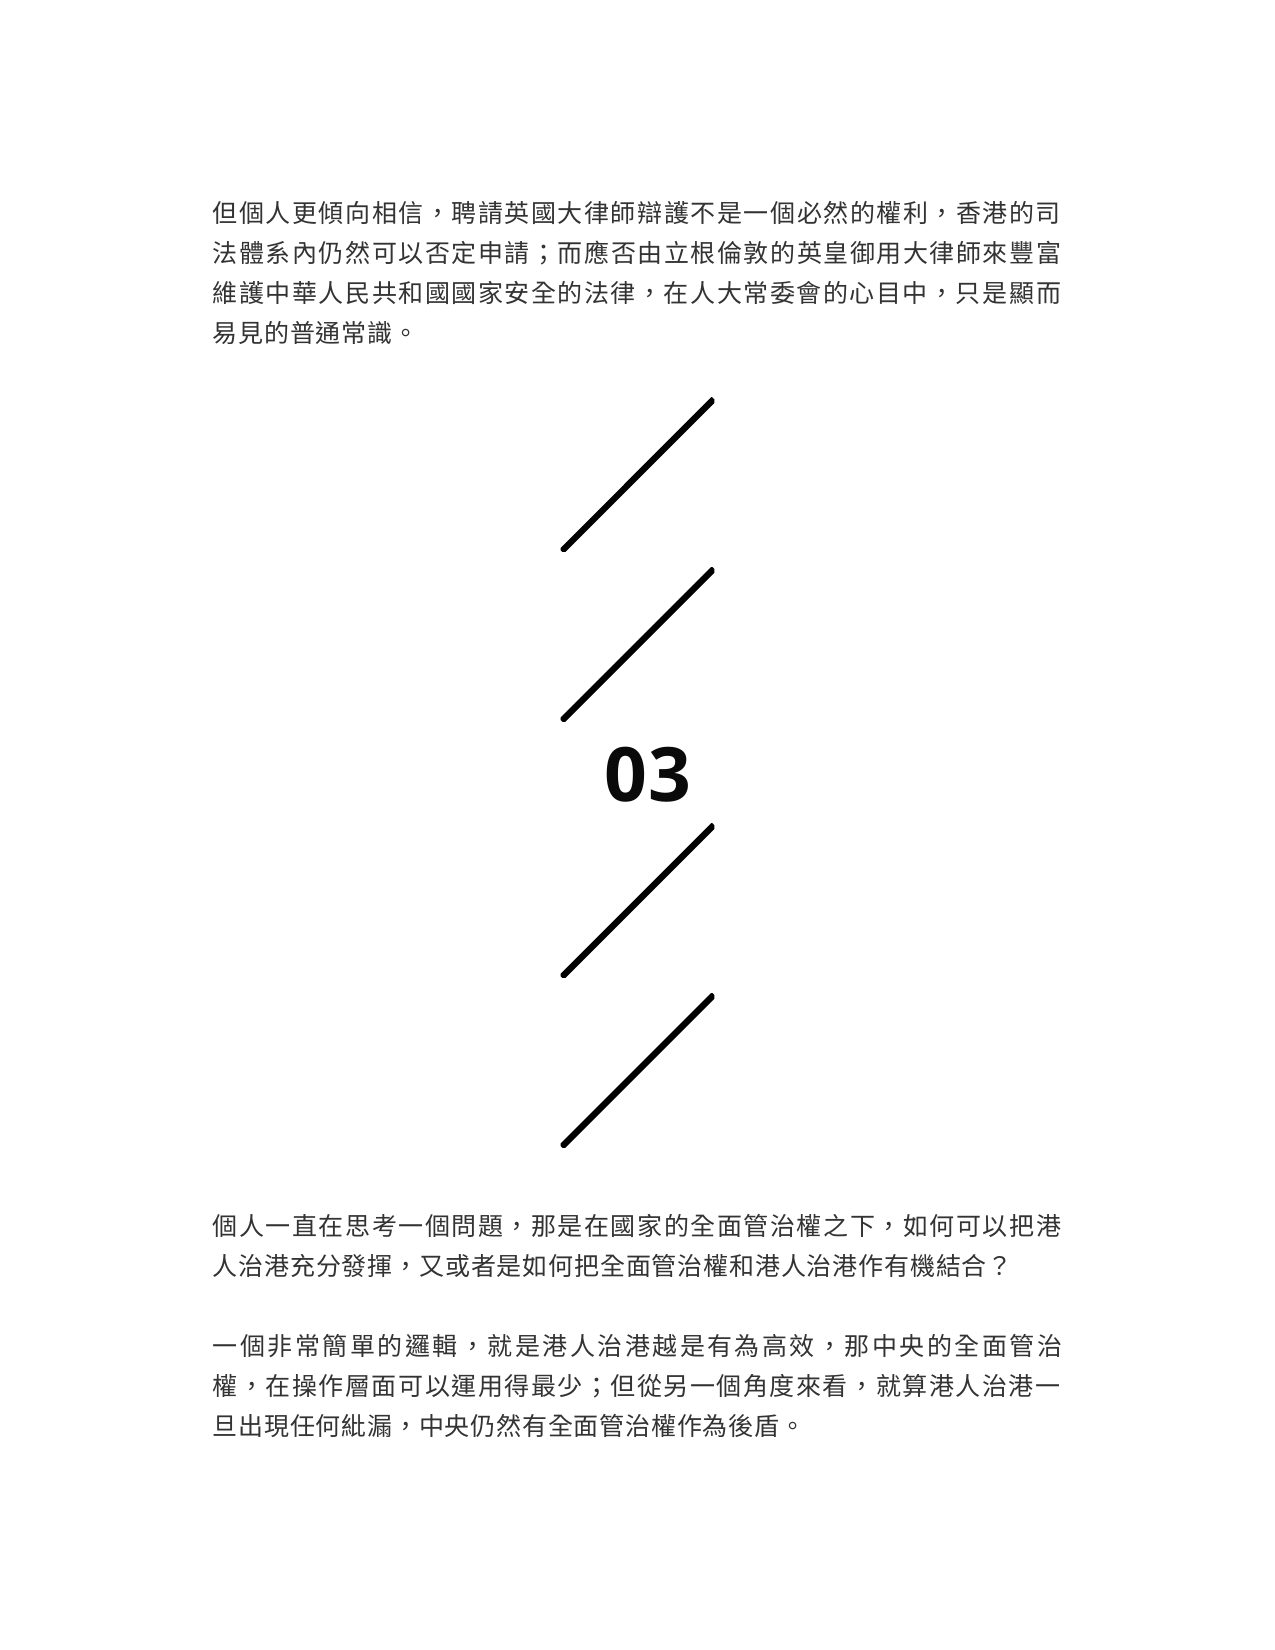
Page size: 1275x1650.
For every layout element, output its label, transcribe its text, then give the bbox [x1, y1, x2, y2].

text 一個非常簡單的邏輯，就是港人治港越是有為高效，那中央的全面管治權，在操作層面可以運用得最少；但從另一個角度來看，就算港人治港一旦出現任何紕漏，中央仍然有全面管治權作為後盾。 [212, 1323, 1062, 1443]
text 個人一直在思考一個問題，那是在國家的全面管治權之下，如何可以把港人治港充分發揮，又或者是如何把全面管治權和港人治港作有機結合？ [212, 1203, 1062, 1283]
text 03 [236, 722, 1039, 824]
text 但個人更傾向相信，聘請英國大律師辯護不是一個必然的權利，香港的司法體系內仍然可以否定申請；而應否由立根倫敦的英皇御用大律師來豐富維護中華人民共和國國家安全的法律，在人大常委會的心目中，只是顯而易見的普通常識。 [212, 190, 1062, 350]
